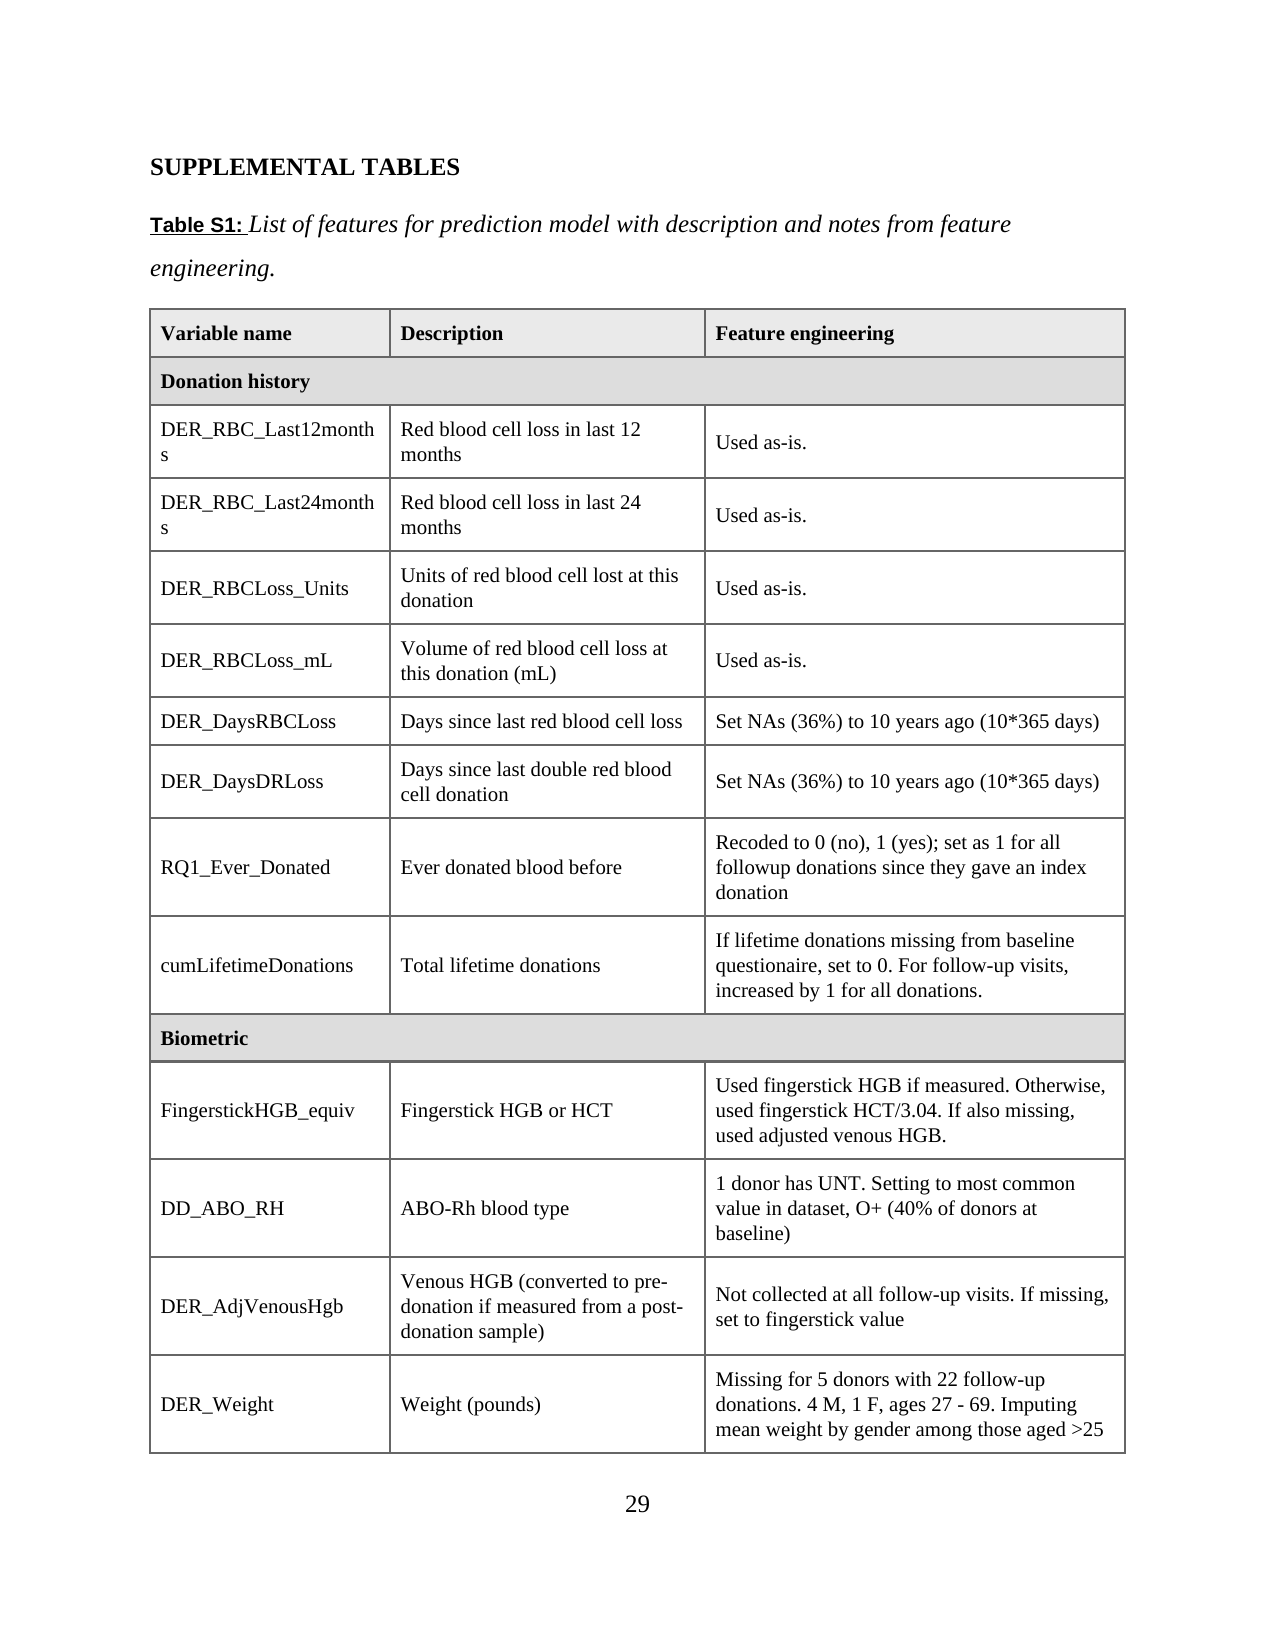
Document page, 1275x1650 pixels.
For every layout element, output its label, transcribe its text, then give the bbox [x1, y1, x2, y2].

table_cell Ever donated blood before [391, 819, 704, 914]
table_cell DER_DaysRBCLoss [151, 698, 389, 744]
table_cell Used fingerstick HGB if measured. Otherwise, used fingerstick HCT/3.04. If also missing, used adjusted venous HGB. [706, 1063, 1124, 1158]
table_cell Used as-is. [706, 479, 1124, 550]
table_cell Volume of red blood cell loss at this donation (mL) [391, 625, 704, 696]
table_cell Not collected at all follow-up visits. If missing, set to fingerstick value [706, 1258, 1124, 1354]
table_cell DD_ABO_RH [151, 1160, 389, 1256]
table_cell Red blood cell loss in last 24 months [391, 479, 704, 550]
table_cell Missing for 5 donors with 22 follow-up donations. 4 M, 1 F, ages 27 - 69. Imputing mean weight by gender among those aged >25 [706, 1356, 1124, 1452]
table_cell DER_RBCLoss_mL [151, 625, 389, 696]
table_cell DER_AdjVenousHgb [151, 1258, 389, 1354]
table_cell Venous HGB (converted to pre-donation if measured from a post-donation sample) [391, 1258, 704, 1354]
table_header Feature engineering [706, 310, 1124, 356]
table_cell Units of red blood cell lost at this donation [391, 552, 704, 623]
table_header Variable name [151, 310, 389, 356]
table_cell DER_Weight [151, 1356, 389, 1452]
text Table S: List of features for prediction model with description and notes from feature engineering. [150, 209, 1125, 281]
table_cell Set NAs (36%) to 10 years ago (10*365 days) [706, 698, 1124, 744]
table_cell Fingerstick HGB or HCT [391, 1063, 704, 1158]
table_cell Weight (pounds) [391, 1356, 704, 1452]
table_cell DER_RBC_Last24months [151, 479, 389, 550]
table_cell Biometric [151, 1015, 1124, 1060]
table_cell DER_RBCLoss_Units [151, 552, 389, 623]
table_cell DER_RBC_Last12months [151, 406, 389, 477]
table_cell DER_DaysDRLoss [151, 746, 389, 817]
table_cell FingerstickHGB_equiv [151, 1063, 389, 1158]
table_cell Total lifetime donations [391, 917, 704, 1012]
table_cell Used as-is. [706, 625, 1124, 696]
table_cell Recoded to 0 (no), 1 (yes); set as 1 for all followup donations since they gave an index donation [706, 819, 1124, 914]
table_cell cumLifetimeDonations [151, 917, 389, 1012]
table_header Description [391, 310, 704, 356]
table_cell 1 donor has UNT. Setting to most common value in dataset, O+ (40% of donors at baseline) [706, 1160, 1124, 1256]
table_cell Used as-is. [706, 552, 1124, 623]
table_cell Red blood cell loss in last 12 months [391, 406, 704, 477]
table_cell Set NAs (36%) to 10 years ago (10*365 days) [706, 746, 1124, 817]
subtitle Supplemental tables [150, 152, 1125, 181]
table_cell RQ1_Ever_Donated [151, 819, 389, 914]
table_cell ABO-Rh blood type [391, 1160, 704, 1256]
table_cell Used as-is. [706, 406, 1124, 477]
table_cell If lifetime donations missing from baseline questionaire, set to 0. For follow-up visits, increased by 1 for all donations. [706, 917, 1124, 1012]
table_cell Days since last double red blood cell donation [391, 746, 704, 817]
table_cell Donation history [151, 358, 1124, 404]
table_cell Days since last red blood cell loss [391, 698, 704, 744]
